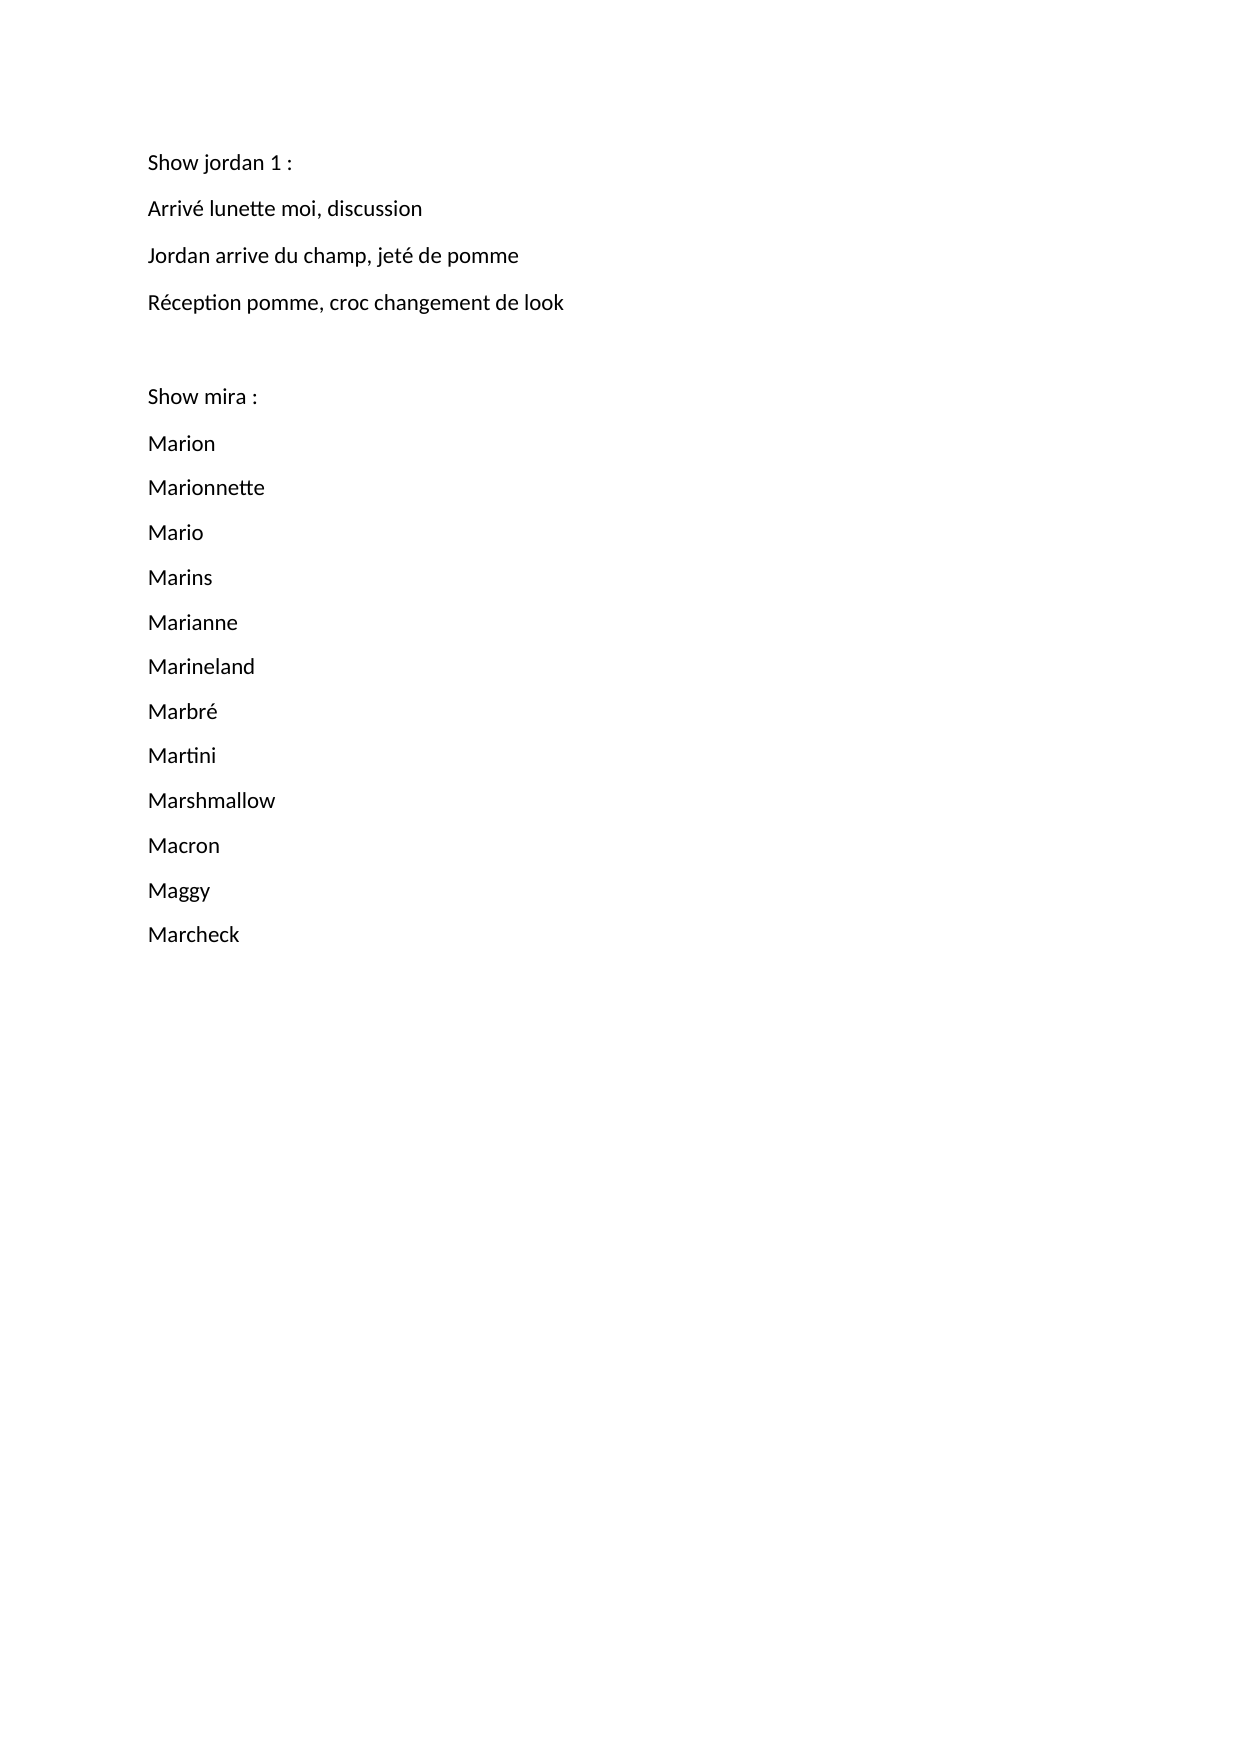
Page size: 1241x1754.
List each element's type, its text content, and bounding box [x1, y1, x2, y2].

text Réception pomme, croc changement de look [148, 288, 1093, 316]
text Show jordan 1 : [148, 148, 1093, 176]
text Show mira : [148, 382, 1093, 410]
text Marshmallow [148, 786, 1093, 814]
text Macron [148, 831, 1093, 859]
text Arrivé lunette moi, discussion [148, 194, 1093, 222]
text Jordan arrive du champ, jeté de pomme [148, 241, 1093, 269]
text Marineland [148, 652, 1093, 680]
text Marionnette [148, 473, 1093, 502]
text Marbré [148, 697, 1093, 725]
text Marins [148, 563, 1093, 591]
text Marianne [148, 608, 1093, 636]
text Marcheck [148, 920, 1093, 948]
text Martini [148, 742, 1093, 770]
text Mario [148, 518, 1093, 546]
text Maggy [148, 876, 1093, 904]
text Marion [148, 429, 1093, 457]
